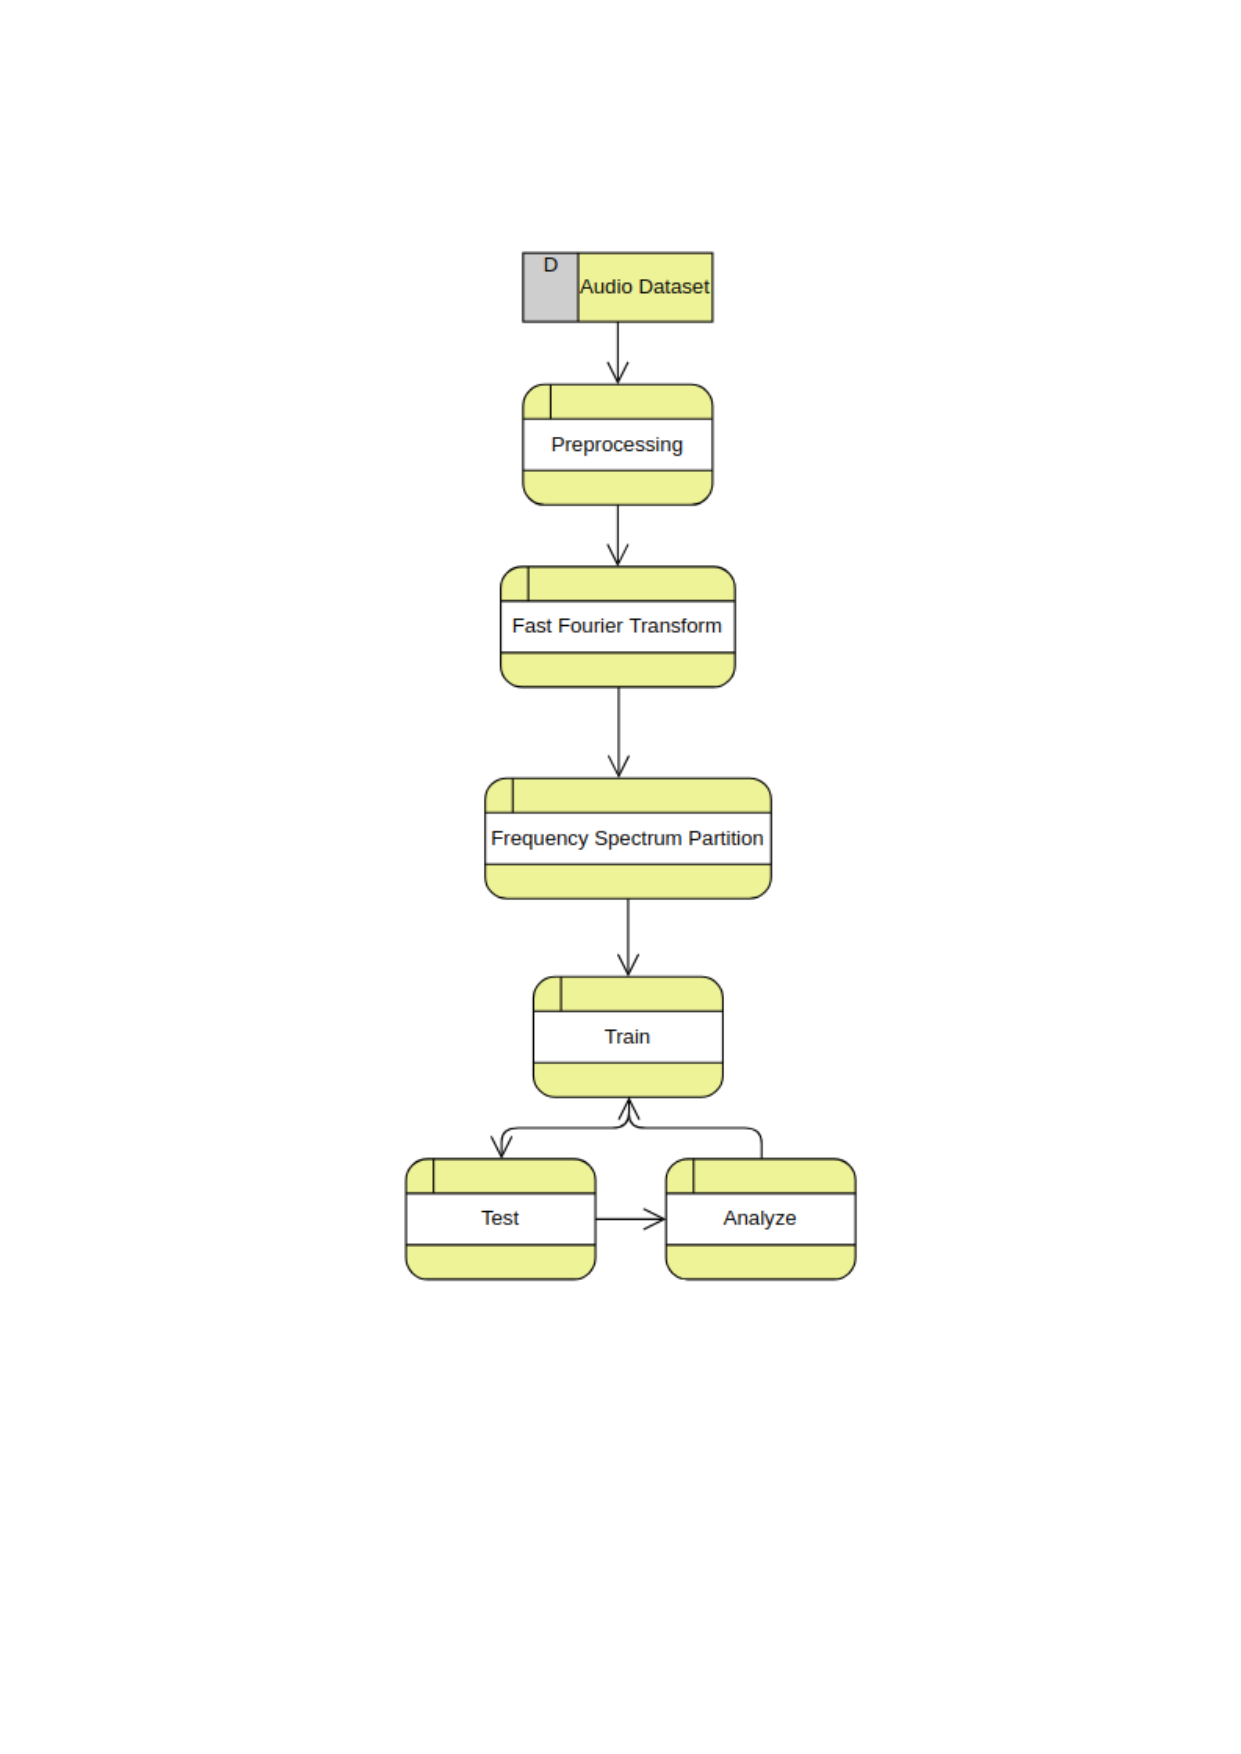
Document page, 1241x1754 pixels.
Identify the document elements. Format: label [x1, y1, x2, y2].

picture [317, 239, 951, 1322]
